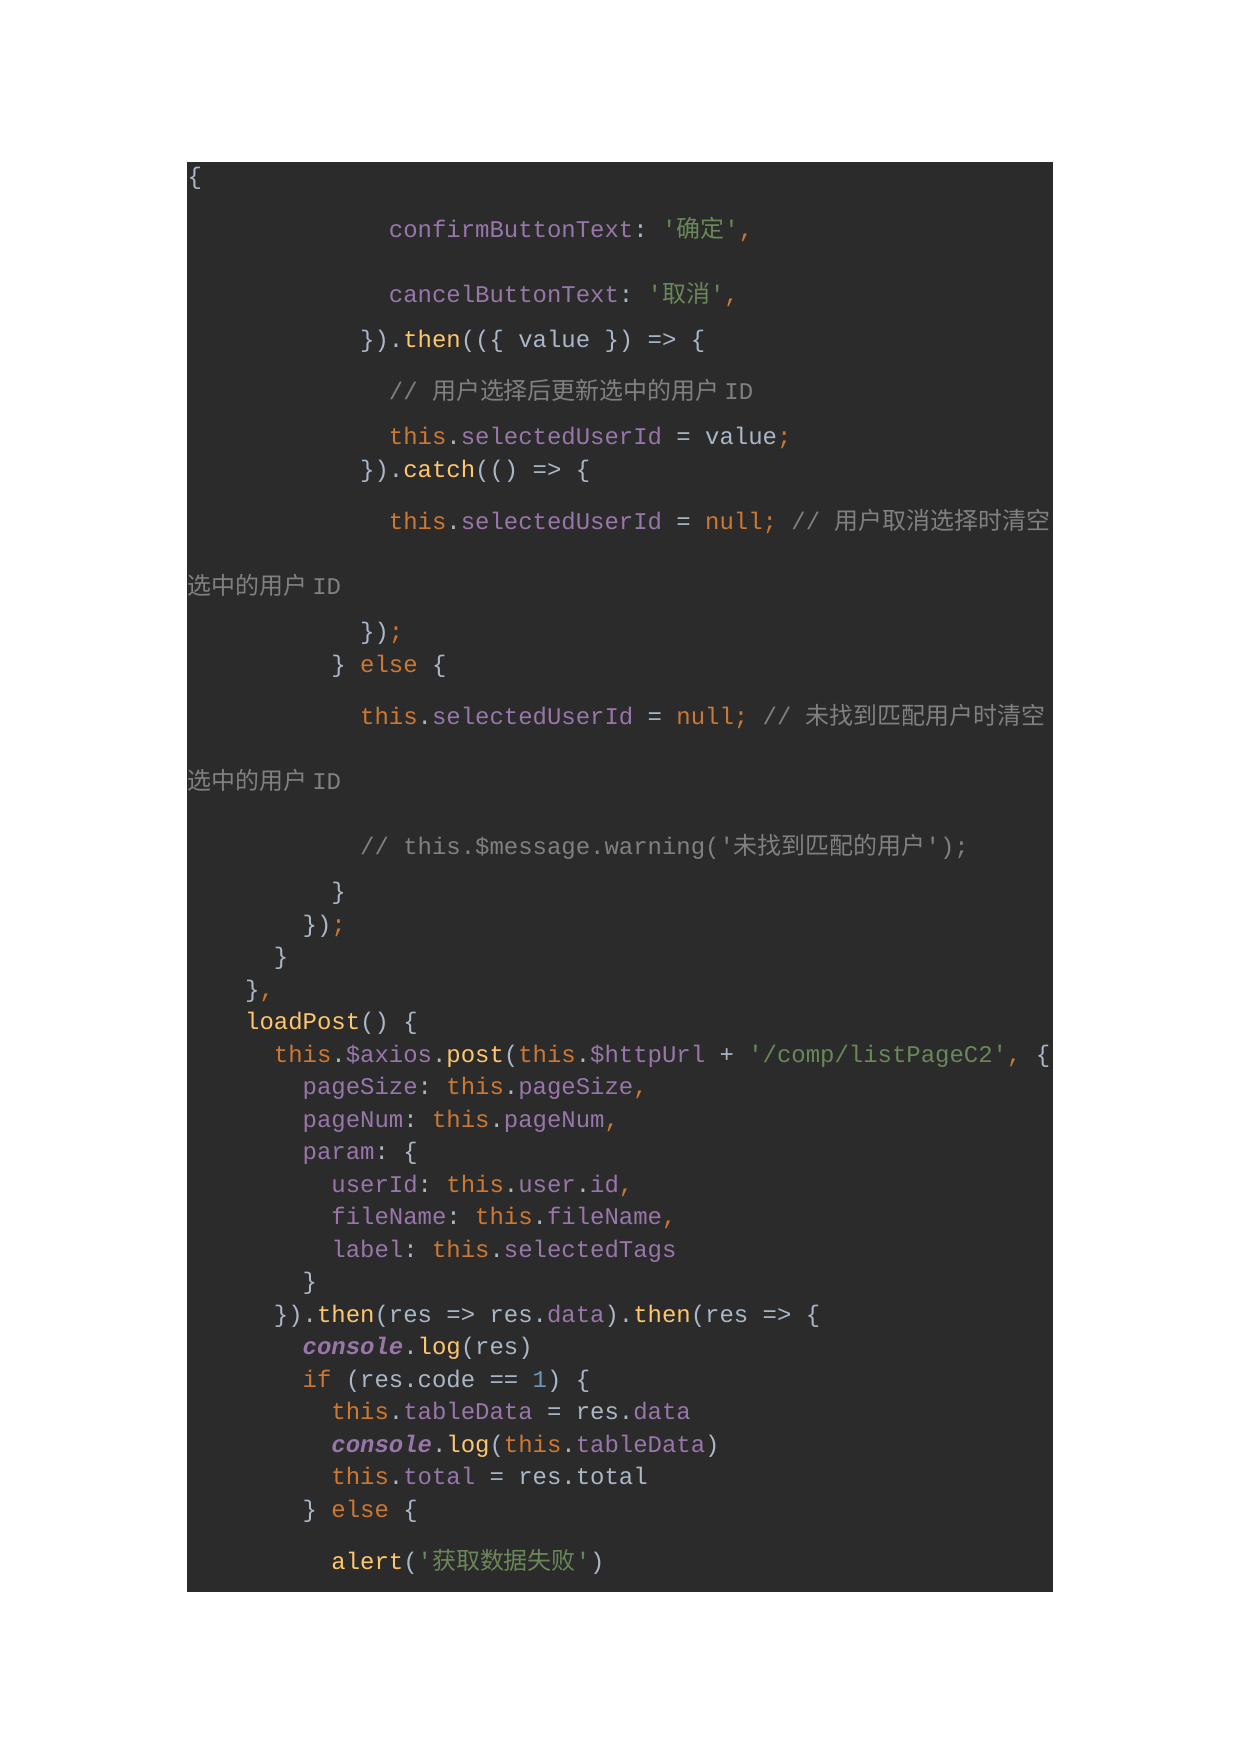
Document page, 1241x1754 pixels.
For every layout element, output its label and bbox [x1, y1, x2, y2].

text [187, 162, 1053, 1592]
